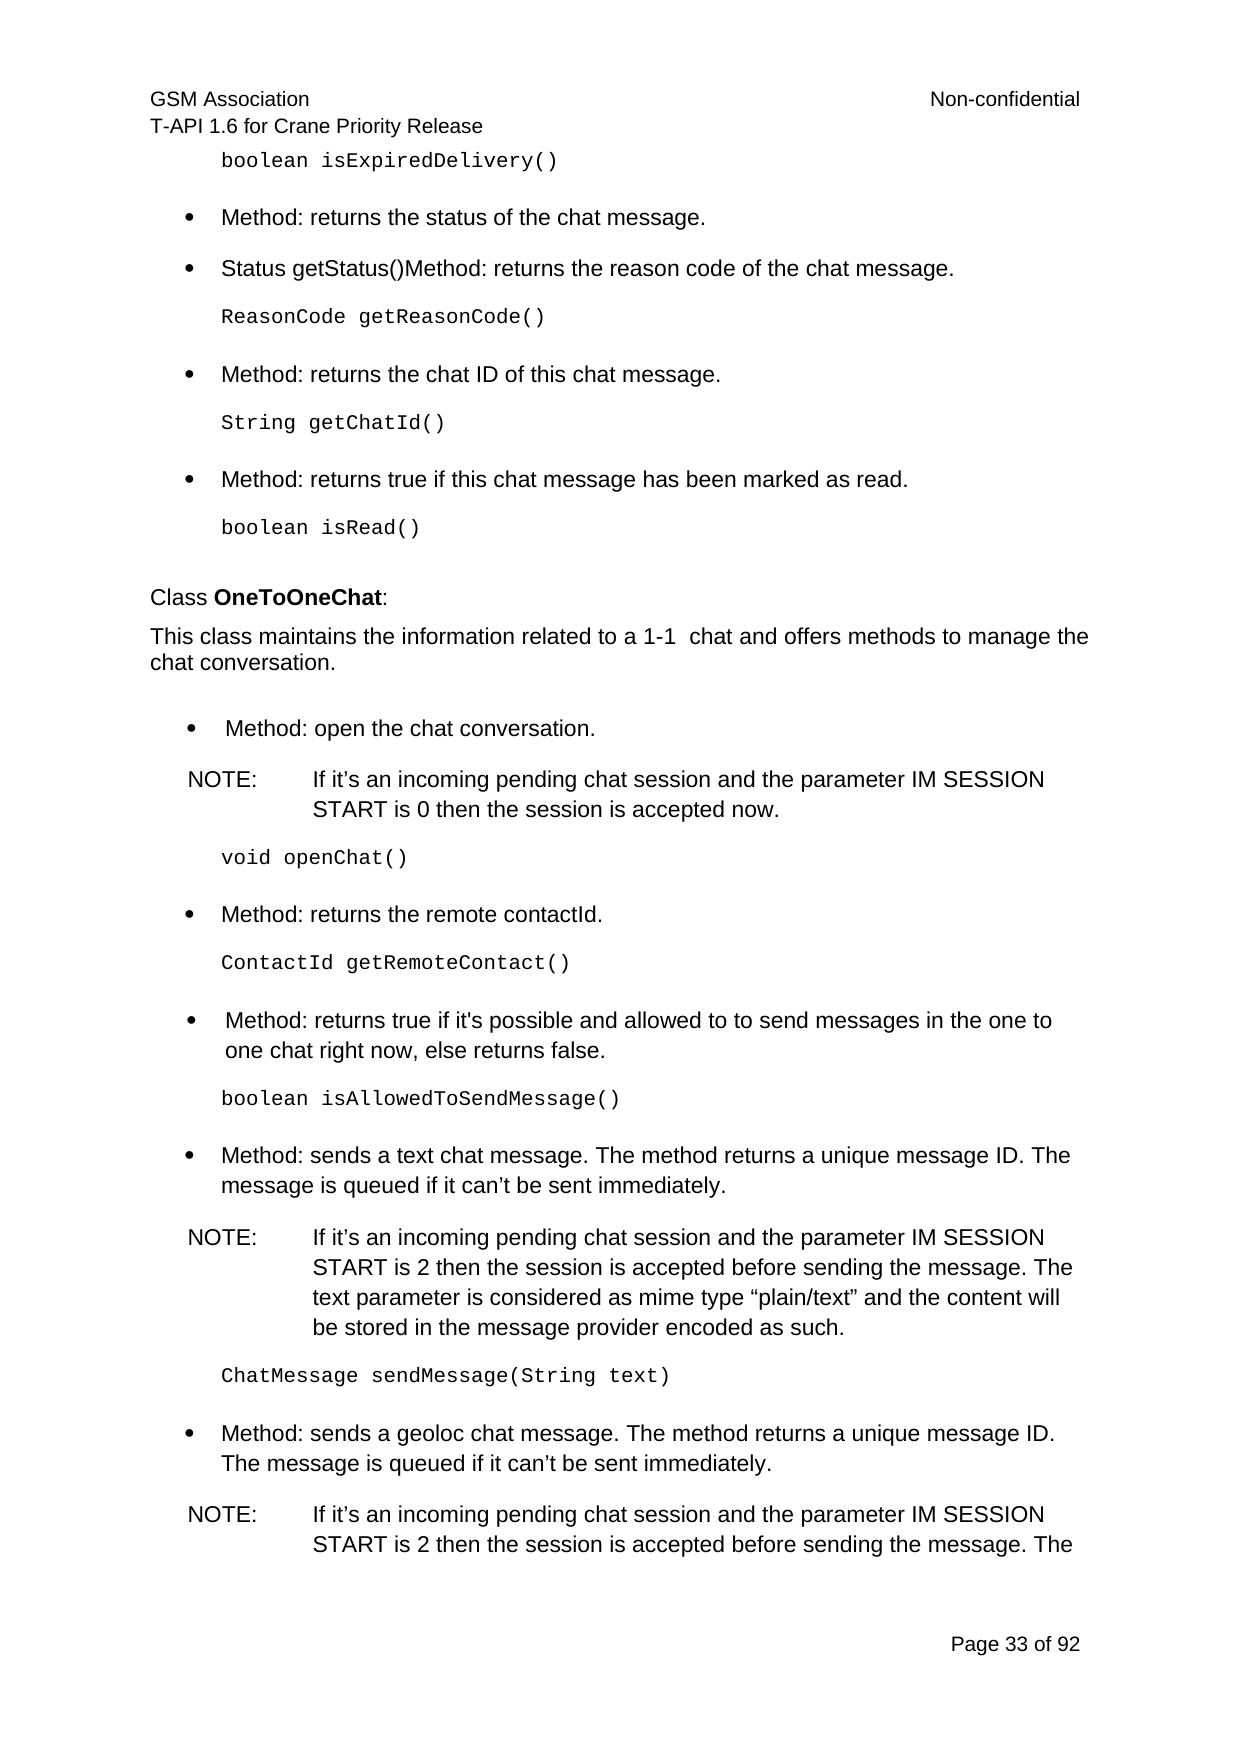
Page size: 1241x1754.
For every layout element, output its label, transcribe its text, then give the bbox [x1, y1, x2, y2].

list Method: sends a geoloc chat message. The method returns a unique message ID. The message is queued if it can’t be sent immediately. [185, 1419, 1090, 1476]
text This class maintains the information related to a 1-1 chat and offers methods to manage the chat conversation. [150, 623, 1090, 676]
list Method: returns true if it's possible and allowed to to send messages in the one to one chat right now, else returns false. [187, 1007, 1090, 1063]
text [187, 1501, 1090, 1557]
list Method: returns true if this chat message has been marked as read. [185, 466, 1090, 493]
list Method: returns the chat ID of this chat message. [185, 361, 1090, 387]
text ContactId getRemoteContact() [221, 952, 1090, 976]
text NOTE: If it’s an incoming pending chat session and the parameter IM SESSION START is 0 then the session is accepted now. [187, 766, 1090, 822]
text Class OneToOneChat: [150, 584, 1090, 611]
text NOTE: If it’s an incoming pending chat session and the parameter IM SESSION START is 2 then the session is accepted before sending the message. The text parameter is considered as mime type “plain/text” and the content will be stored in the message provider encoded as such. [187, 1223, 1090, 1341]
text String getChatId() [221, 412, 1090, 436]
list Method: sends a text chat message. The method returns a unique message ID. The message is queued if it can’t be sent immediately. [185, 1142, 1090, 1199]
text void openChat() [221, 847, 1090, 871]
list Status getStatus()Method: returns the reason code of the chat message. [185, 255, 1090, 282]
list Method: returns the remote contactId. [185, 901, 1090, 928]
text ChatMessage sendMessage(String text) [221, 1365, 1090, 1389]
text boolean isExpiredDelivery() [221, 150, 1090, 174]
list Method: open the chat conversation. [187, 714, 1090, 741]
text boolean isAllowedToSendMessage() [221, 1088, 1090, 1112]
text boolean isRead() [221, 517, 1090, 541]
list Method: returns the status of the chat message. [185, 204, 1090, 231]
text ReasonCode getReasonCode() [221, 306, 1090, 330]
